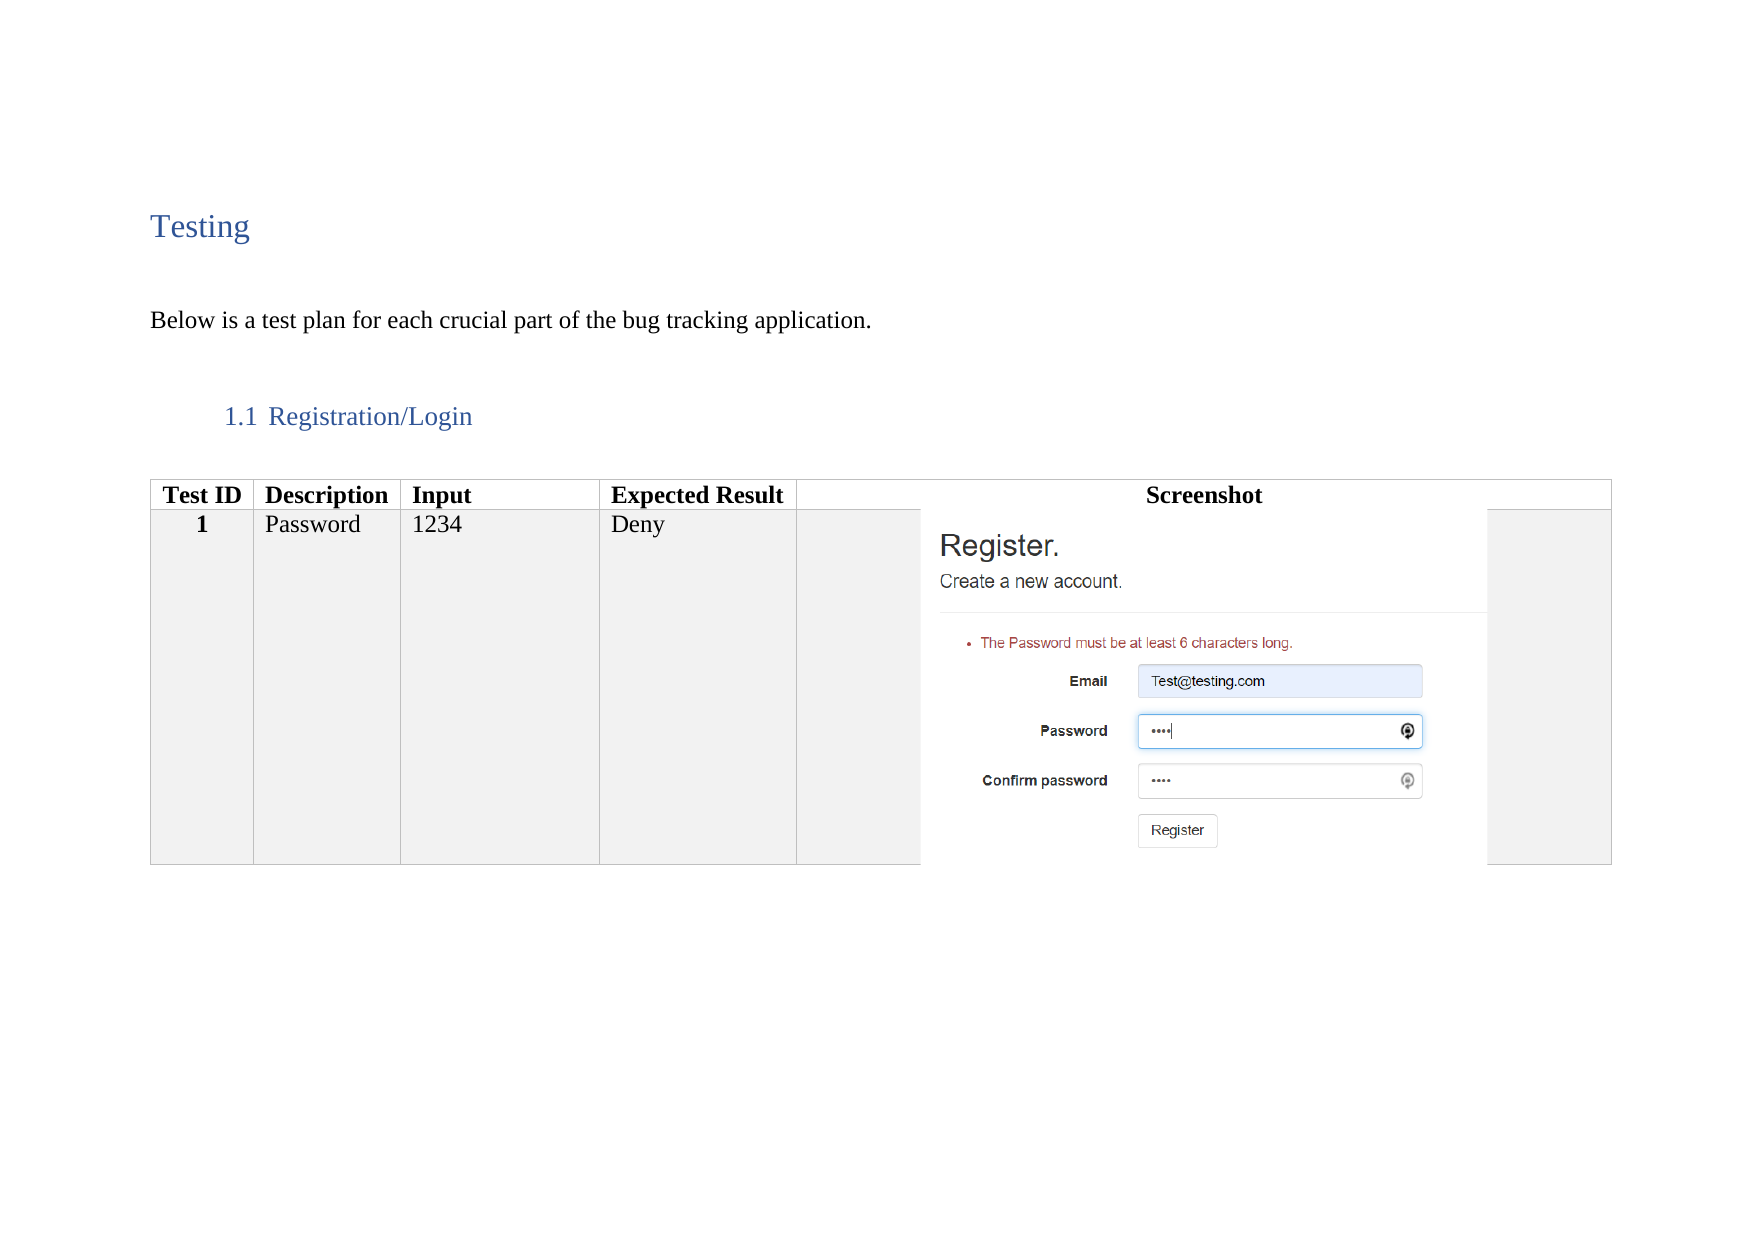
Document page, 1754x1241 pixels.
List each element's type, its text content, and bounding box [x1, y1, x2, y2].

table_header Test ID [151, 480, 253, 508]
table_cell Deny [600, 510, 796, 864]
table_cell [1488, 510, 1611, 864]
subtitle Testing [150, 206, 1604, 244]
table_header Input [401, 480, 599, 508]
text Below is a test plan for each crucial part of the bug tracking application. [150, 305, 1604, 334]
table_cell Password [254, 510, 400, 864]
table_header Description [254, 480, 400, 508]
table_header Screenshot [797, 480, 1611, 508]
table_header Expected Result [600, 480, 796, 508]
table_cell 1 [151, 510, 253, 864]
subtitle Registration/Login [224, 400, 1604, 431]
table_cell 1234 [401, 510, 599, 864]
table_cell [797, 510, 920, 864]
